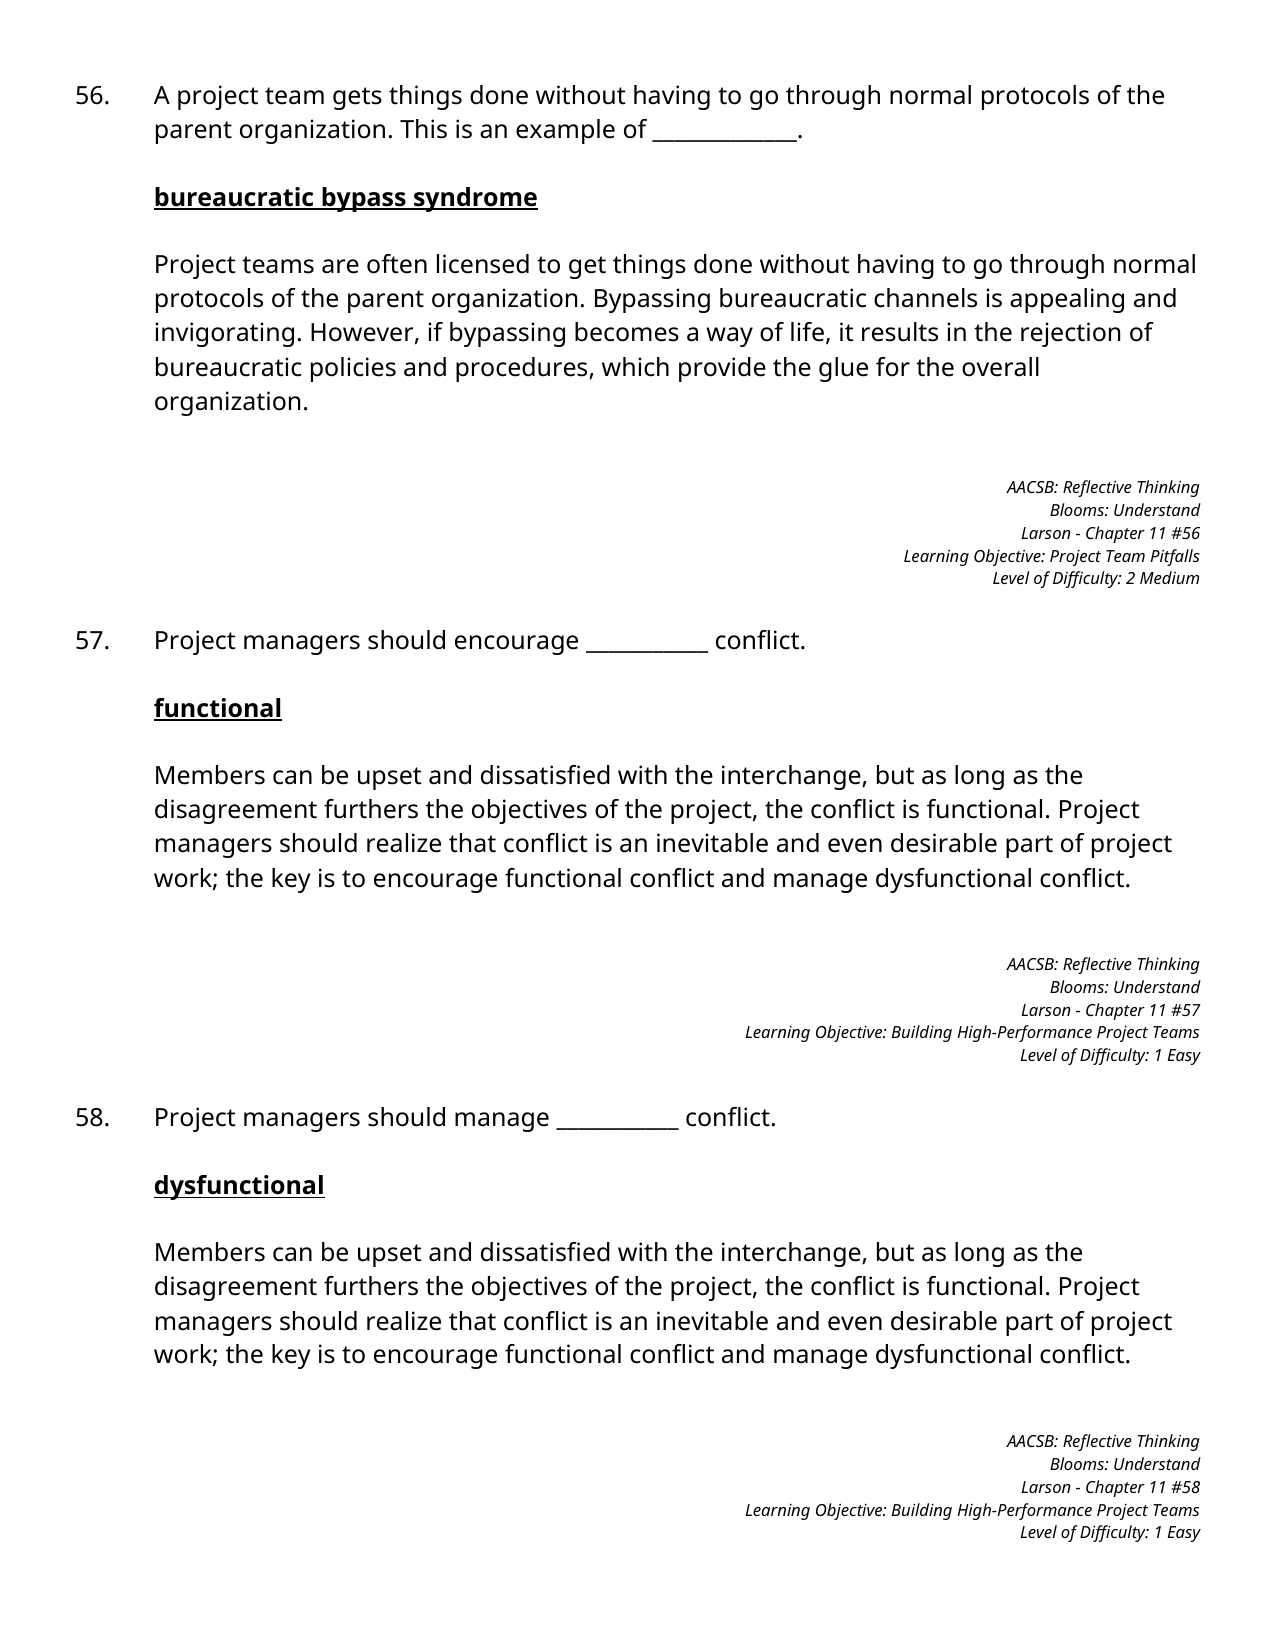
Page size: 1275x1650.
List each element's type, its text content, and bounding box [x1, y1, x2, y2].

table_header A project team gets things done without having to go through normal protocols of the parent organization. This is an example of _____________. bureaucratic bypass syndrome Project teams are often licensed to get things done without having to go through normal protocols of the parent organization. Bypassing bureaucratic channels is appealing and invigorating. However, if bypassing becomes a way of life, it results in the rejection of bureaucratic policies and procedures, which provide the glue for the overall organization. [154, 78, 1200, 451]
table_header 58. [75, 1100, 154, 1404]
table_header 56. [75, 78, 154, 451]
table_header AACSB: Reflective Thinking Blooms: Understand Larson - Chapter 11 #58 Learning Objective: Building High-Performance Project Teams Level of Difficulty: 1 Easy [75, 1430, 1200, 1574]
table_header AACSB: Reflective Thinking Blooms: Understand Larson - Chapter 11 #56 Learning Objective: Project Team Pitfalls Level of Difficulty: 2 Medium [75, 476, 1200, 620]
table_header Project managers should manage ___________ conflict. dysfunctional Members can be upset and dissatisfied with the interchange, but as long as the disagreement furthers the objectives of the project, the conflict is functional. Project managers should realize that conflict is an inevitable and even desirable part of project work; the key is to encourage functional conflict and manage dysfunctional conflict. [154, 1100, 1200, 1404]
table_header 57. [75, 623, 154, 927]
table_header Project managers should encourage ___________ conflict. functional Members can be upset and dissatisfied with the interchange, but as long as the disagreement furthers the objectives of the project, the conflict is functional. Project managers should realize that conflict is an inevitable and even desirable part of project work; the key is to encourage functional conflict and manage dysfunctional conflict. [154, 623, 1200, 927]
table_header AACSB: Reflective Thinking Blooms: Understand Larson - Chapter 11 #57 Learning Objective: Building High-Performance Project Teams Level of Difficulty: 1 Easy [75, 953, 1200, 1097]
